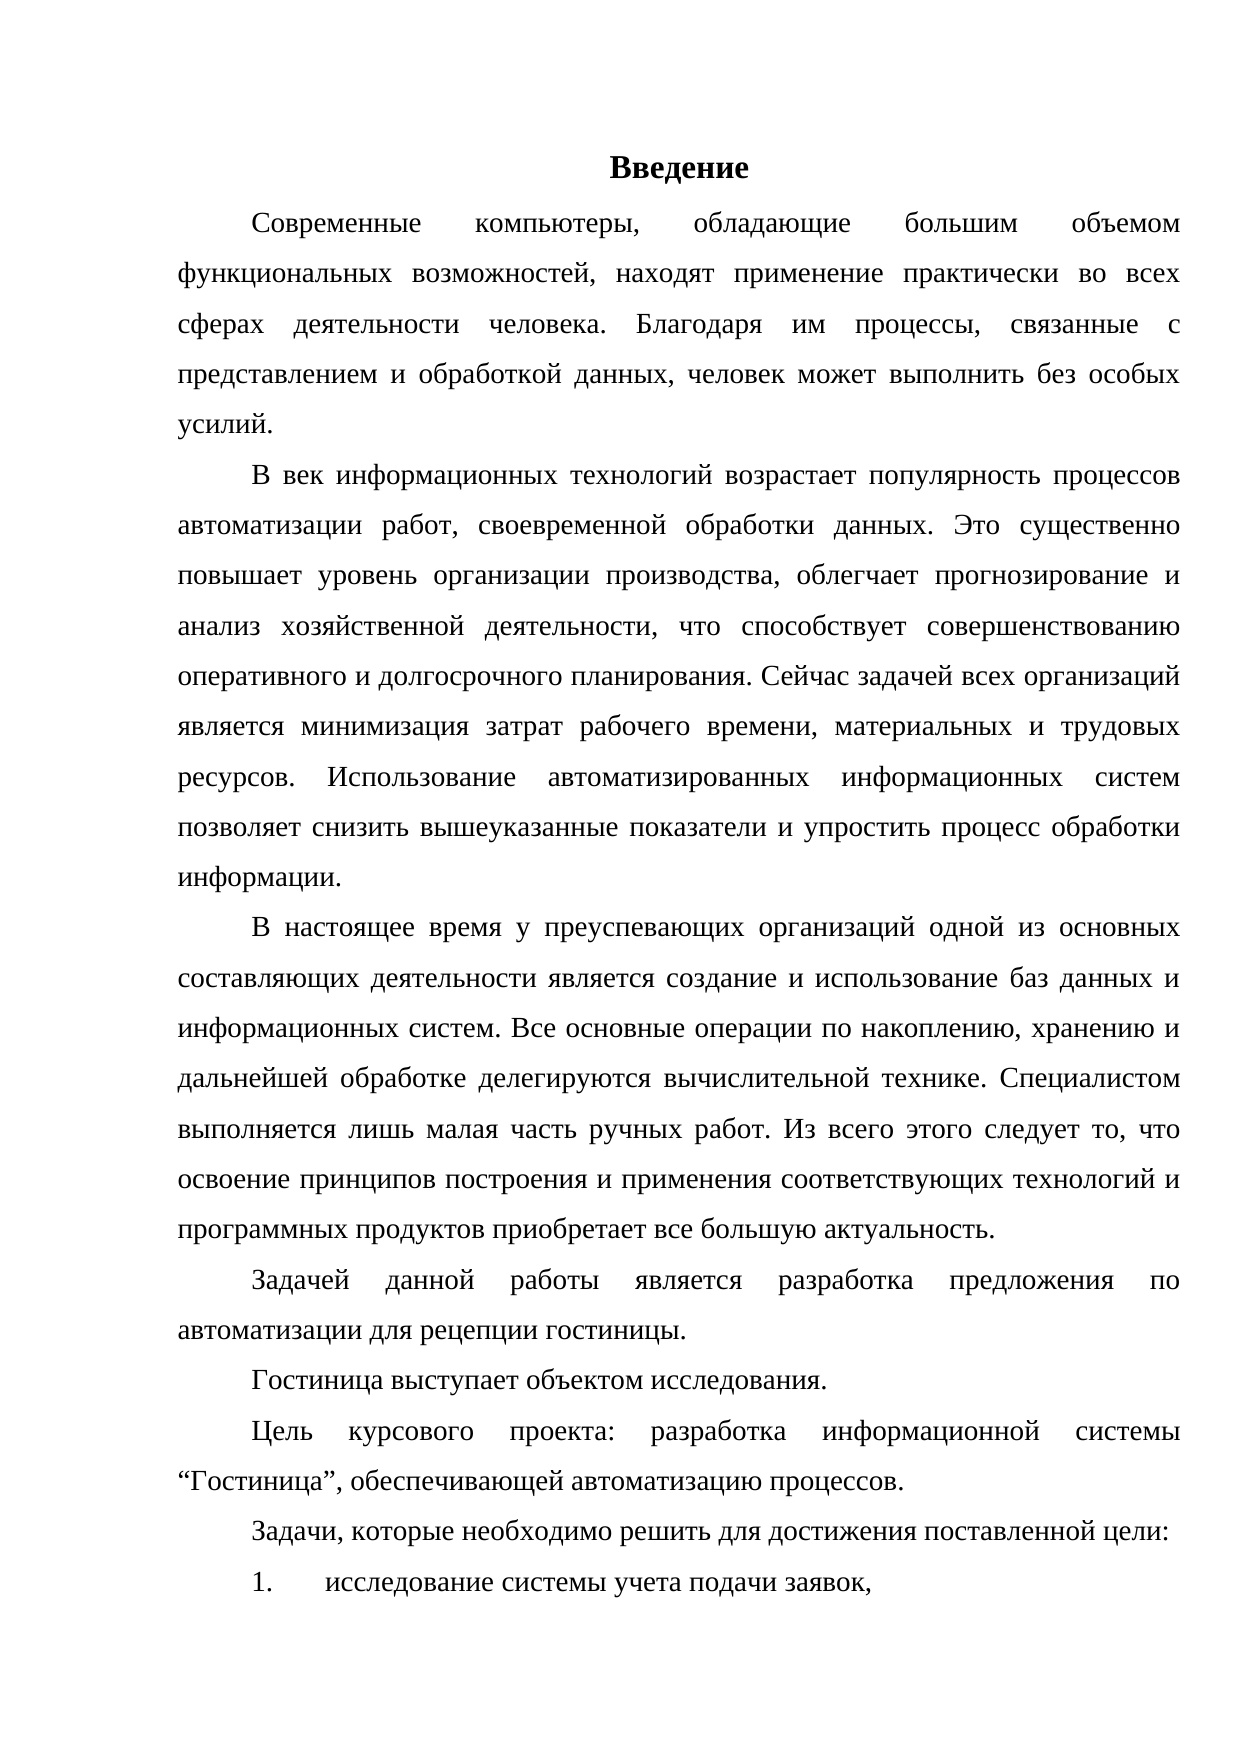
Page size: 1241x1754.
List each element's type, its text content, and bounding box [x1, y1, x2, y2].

text Современные компьютеры, обладающие большим объемом функциональных возможностей, находят применение практически во всех сферах деятельности человека. Благодаря им процессы, связанные с представлением и обработкой данных, человек может выполнить без особых усилий. [177, 205, 1181, 440]
text Гостиница выступает объектом исследования. [177, 1362, 1181, 1396]
text В настоящее время у преуспевающих организаций одной из основных составляющих деятельности является создание и использование баз данных и информационных систем. Все основные операции по накоплению, хранению и дальнейшей обработке делегируются вычислительной технике. Специалистом выполняется лишь малая часть ручных работ. Из всего этого следует то, что освоение принципов построения и применения соответствующих технологий и программных продуктов приобретает все большую актуальность. [177, 909, 1181, 1245]
text Задачей данной работы является разработка предложения по автоматизации для рецепции гостиницы. [177, 1262, 1181, 1346]
subtitle Введение [177, 148, 1181, 186]
text В век информационных технологий возрастает популярность процессов автоматизации работ, своевременной обработки данных. Это существенно повышает уровень организации производства, облегчает прогнозирование и анализ хозяйственной деятельности, что способствует совершенствованию оперативного и долгосрочного планирования. Сейчас задачей всех организаций является минимизация затрат рабочего времени, материальных и трудовых ресурсов. Использование автоматизированных информационных систем позволяет снизить вышеуказанные показатели и упростить процесс обработки информации. [177, 457, 1181, 893]
text 1. исследование системы учета подачи заявок, [177, 1564, 1181, 1597]
text Цель курсового проекта: разработка информационной системы “Гостиница”, обеспечивающей автоматизацию процессов. [177, 1413, 1181, 1497]
text Задачи, которые необходимо решить для достижения поставленной цели: [177, 1513, 1181, 1547]
